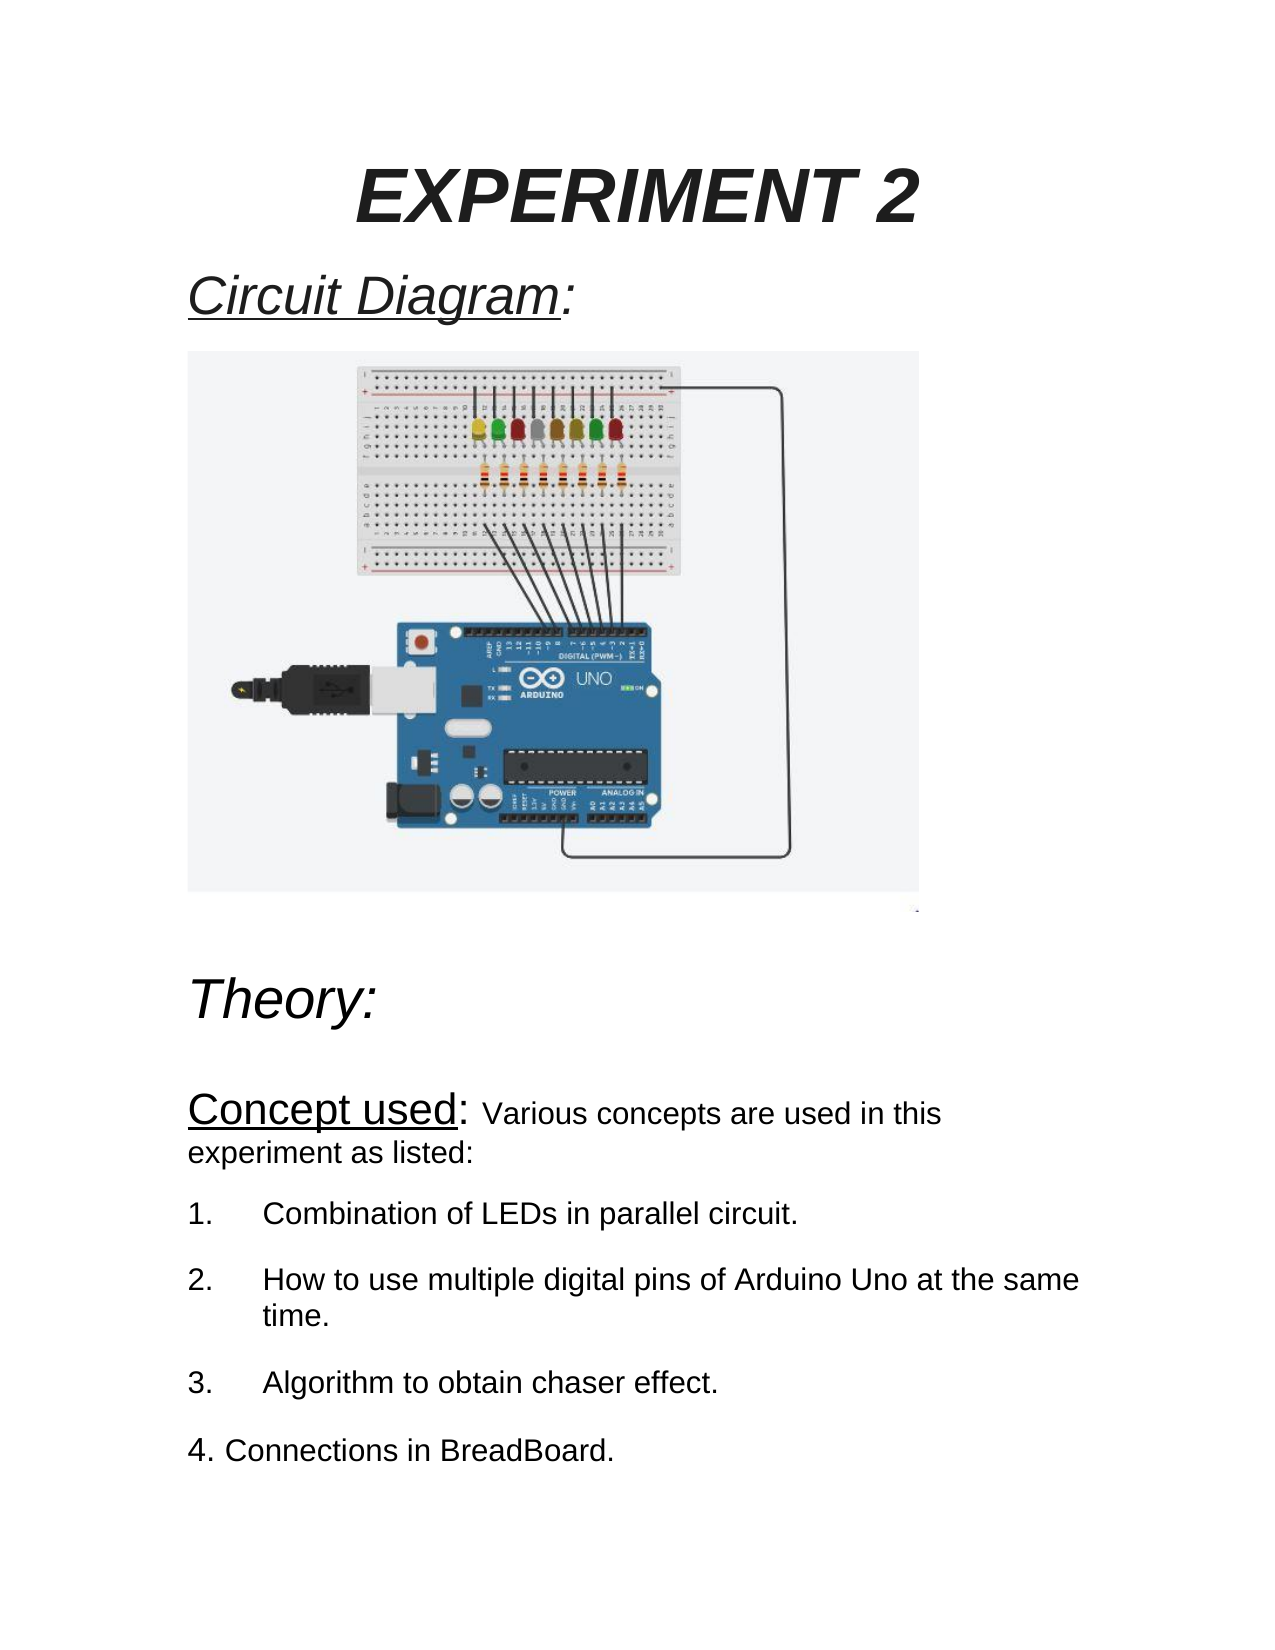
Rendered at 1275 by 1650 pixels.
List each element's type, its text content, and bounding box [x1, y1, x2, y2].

text Circuit Diagram: [187, 264, 1087, 326]
text Theory: [187, 965, 1087, 1030]
text EXPERIMENT 2 [187, 150, 1087, 239]
text 4. Connections in BreadBoard. [187, 1430, 1087, 1469]
list How to use multiple digital pins of Arduino Uno at the same time. [187, 1261, 1087, 1333]
list Combination of LEDs in parallel circuit. [187, 1195, 1087, 1231]
picture [187, 351, 919, 912]
text Concept used: Various concepts are used in this experiment as listed: [187, 1084, 1087, 1170]
list Algorithm to obtain chaser effect. [187, 1364, 1087, 1400]
